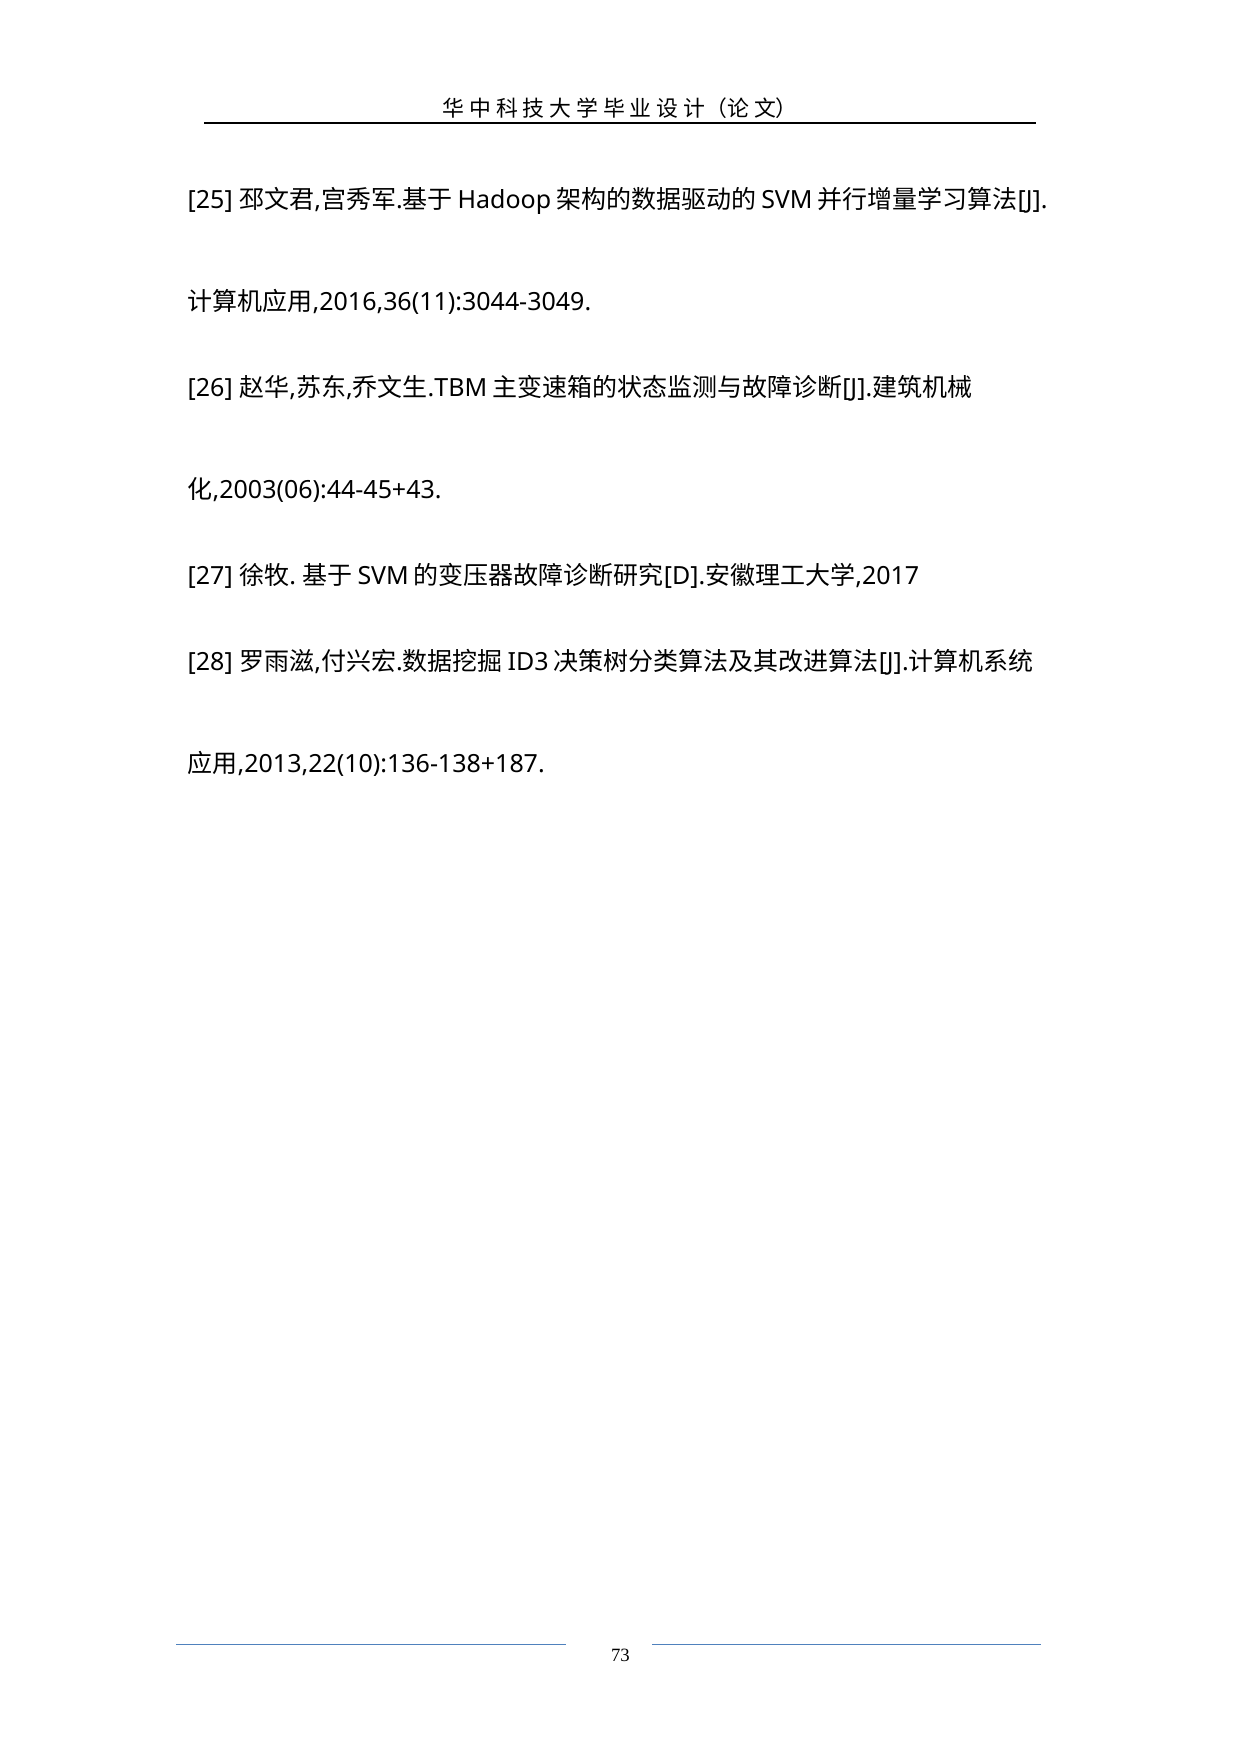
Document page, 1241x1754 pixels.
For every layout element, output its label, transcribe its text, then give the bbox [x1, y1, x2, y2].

text [27] 徐牧. 基于SVM的变压器故障诊断研究[D].安徽理工大学,2017 [187, 540, 1053, 608]
text [26] 赵华,苏东,乔文生.TBM主变速箱的状态监测与故障诊断[J].建筑机械化,2003(06):44-45+43. [187, 352, 1053, 522]
text [28] 罗雨滋,付兴宏.数据挖掘ID3决策树分类算法及其改进算法[J].计算机系统应用,2013,22(10):136-138+187. [187, 626, 1053, 796]
text [25] 邳文君,宫秀军.基于Hadoop架构的数据驱动的SVM并行增量学习算法[J].计算机应用,2016,36(11):3044-3049. [187, 164, 1053, 334]
